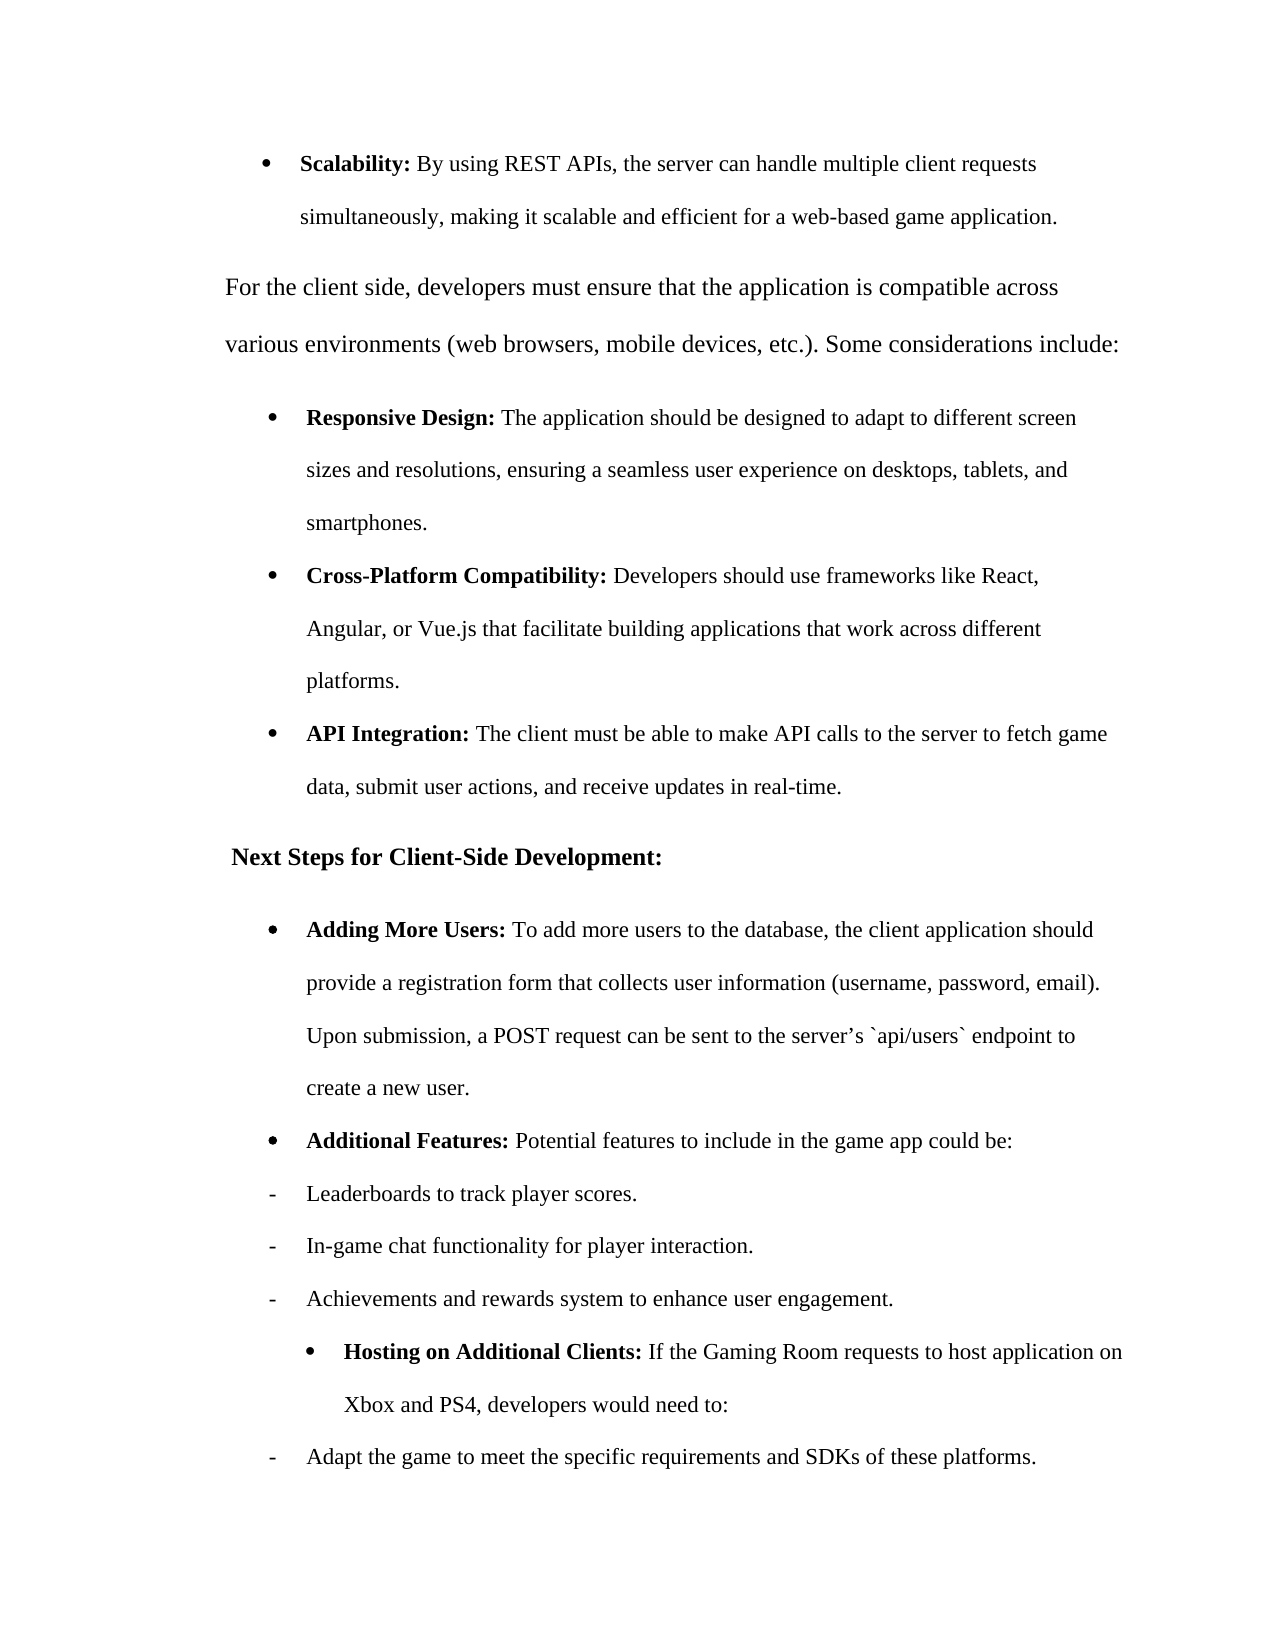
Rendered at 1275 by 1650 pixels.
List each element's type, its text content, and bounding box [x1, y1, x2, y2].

list Adding More Users: To add more users to the database, the client application should provide a registration form that collects user information (username, password, email). Upon submission, a POST request can be sent to the server’s `api/users` endpoint to create a new user. [269, 916, 1125, 1101]
list Leaderboards to track player scores. [269, 1180, 1125, 1206]
text Next Steps for Client-Side Development: [231, 842, 1125, 871]
list In-game chat functionality for player interaction. [269, 1232, 1125, 1259]
list Adapt the game to meet the specific requirements and SDKs of these platforms. [269, 1443, 1125, 1470]
text For the client side, developers must ensure that the application is compatible across various environments (web browsers, mobile devices, etc.). Some considerations include: [225, 272, 1125, 358]
list Responsive Design: The application should be designed to adapt to different screen sizes and resolutions, ensuring a seamless user experience on desktops, tablets, and smartphones. [269, 404, 1125, 536]
list Cross-Platform Compatibility: Developers should use frameworks like React, Angular, or Vue.js that facilitate building applications that work across different platforms. [269, 562, 1125, 694]
list Achievements and rewards system to enhance user engagement. [269, 1285, 1125, 1312]
list API Integration: The client must be able to make API calls to the server to fetch game data, submit user actions, and receive updates in real-time. [269, 720, 1125, 799]
list Hosting on Additional Clients: If the Gaming Room requests to host application on Xbox and PS4, developers would need to: [306, 1338, 1125, 1417]
list Additional Features: Potential features to include in the game app could be: [269, 1127, 1125, 1153]
list Scalability: By using REST APIs, the server can handle multiple client requests simultaneously, making it scalable and efficient for a web-based game application. [262, 150, 1125, 229]
